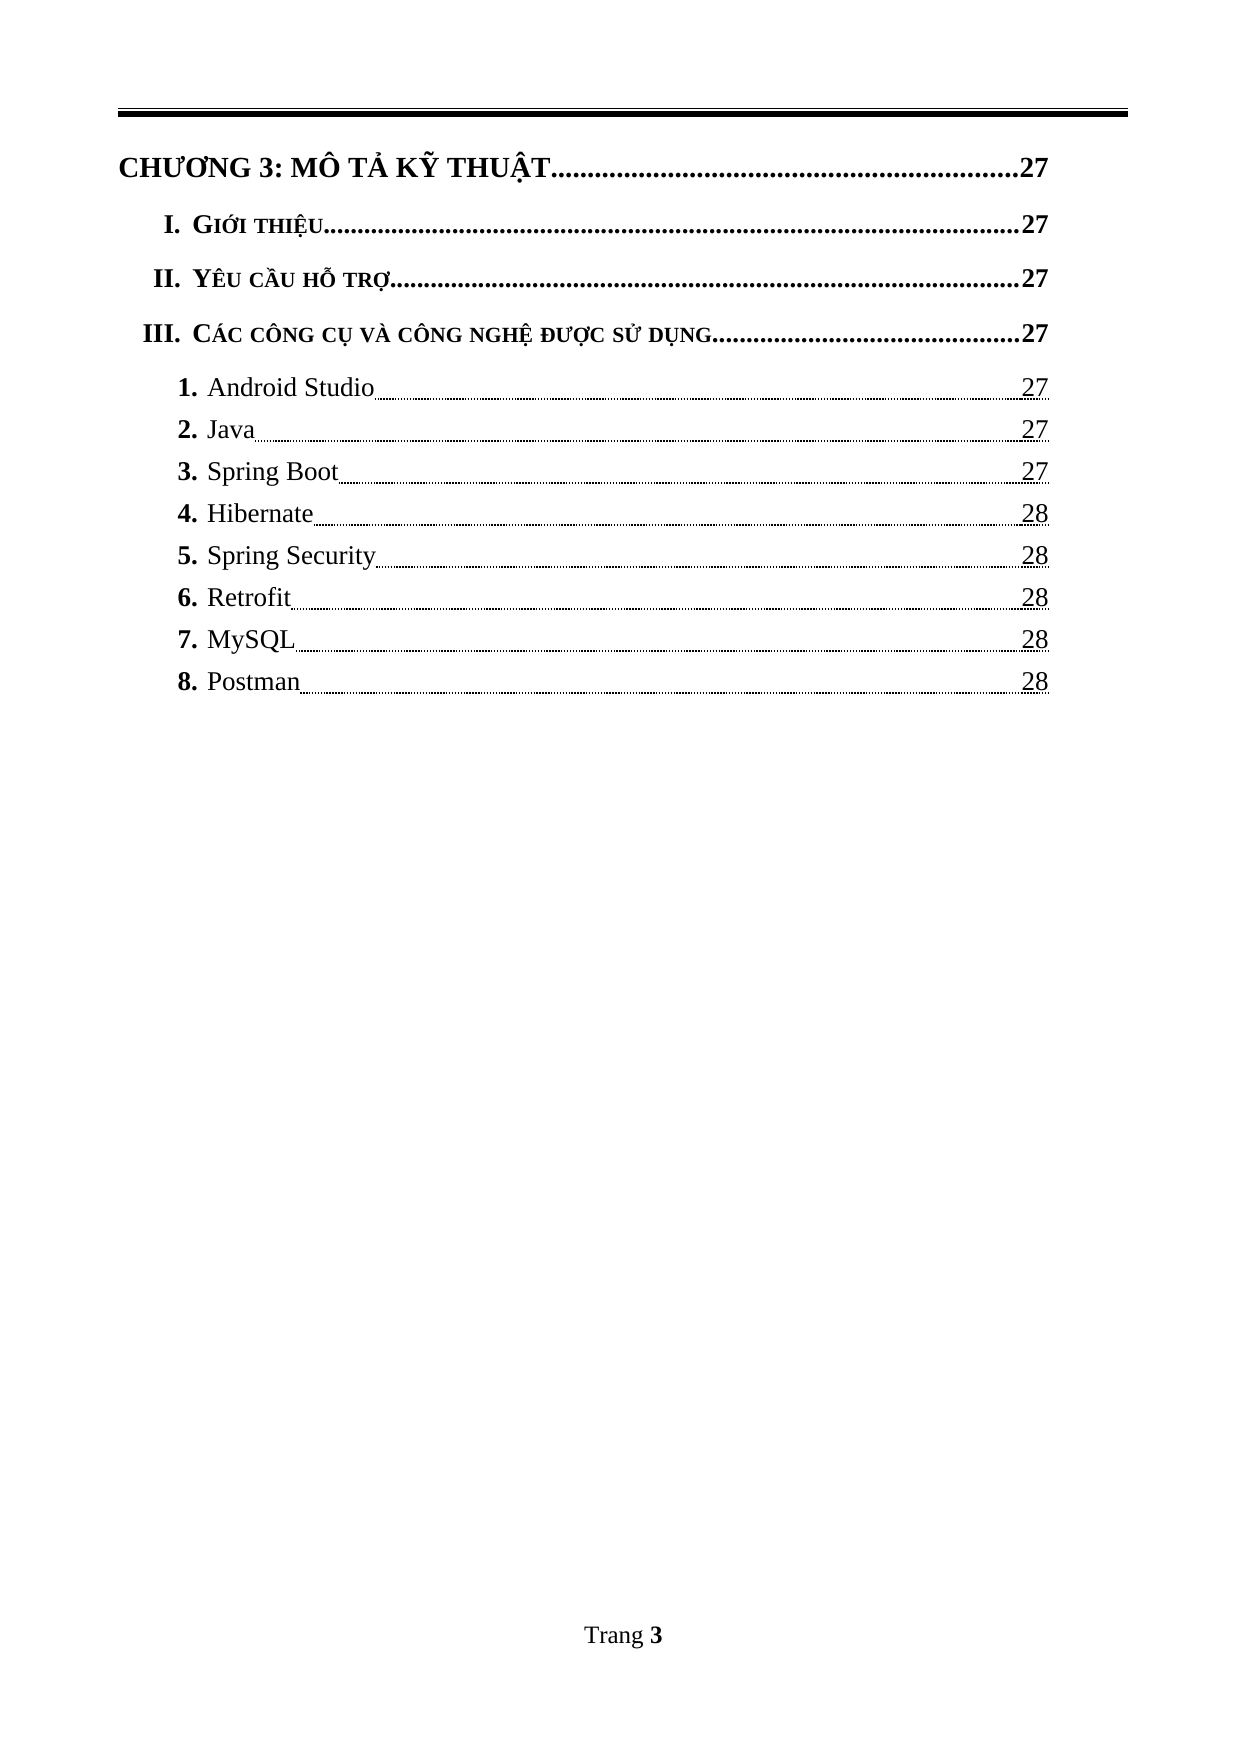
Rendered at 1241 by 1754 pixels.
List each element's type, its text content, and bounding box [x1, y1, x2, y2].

text Yêu cầu hỗ trợ 27 [181, 262, 1128, 293]
text Giới thiệu 27 [181, 208, 1128, 239]
list Spring Boot 27 [177, 455, 1128, 486]
list Hibernate 28 [177, 497, 1128, 528]
text Các công cụ và công nghệ được sử dụng 27 [181, 317, 1128, 348]
list Java 27 [177, 413, 1128, 444]
list Retrofit 28 [177, 581, 1128, 612]
list Android Studio 27 [177, 371, 1128, 402]
list Postman 28 [177, 665, 1128, 696]
text Chương 3: Mô tả kỹ thuật 27 [118, 150, 1128, 183]
list Spring Security 28 [177, 539, 1128, 570]
list MySQL 28 [177, 623, 1128, 654]
